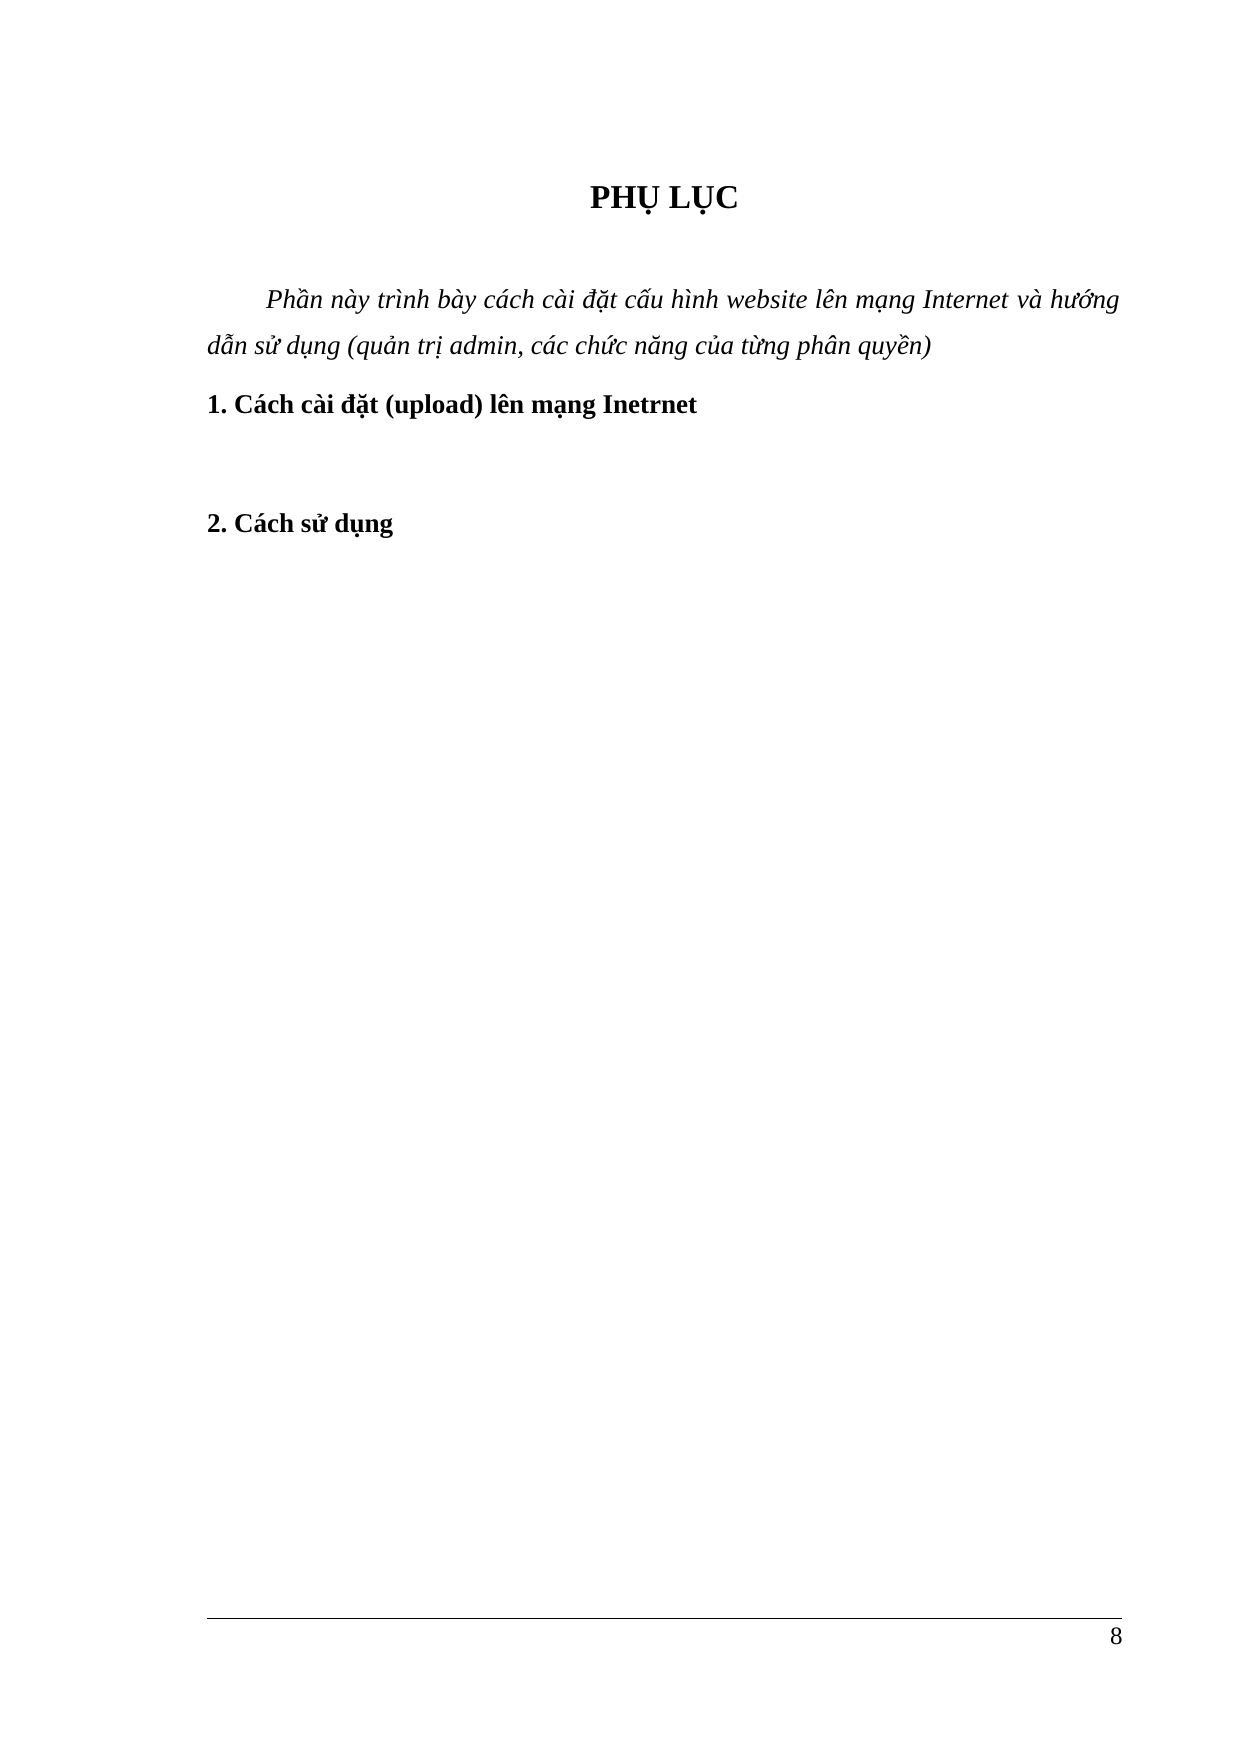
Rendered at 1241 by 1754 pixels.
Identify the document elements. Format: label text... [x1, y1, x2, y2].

text 2. Cách sử dụng [207, 507, 1122, 538]
text Phần này trình bày cách cài đặt cấu hình website lên mạng Internet và hướng dẫn sử dụng (quản trị admin, các chức năng của từng phân quyền) [207, 283, 1122, 361]
text 1. Cách cài đặt (upload) lên mạng Inetrnet [207, 388, 1122, 420]
text PHỤ LỤC [207, 177, 1122, 215]
